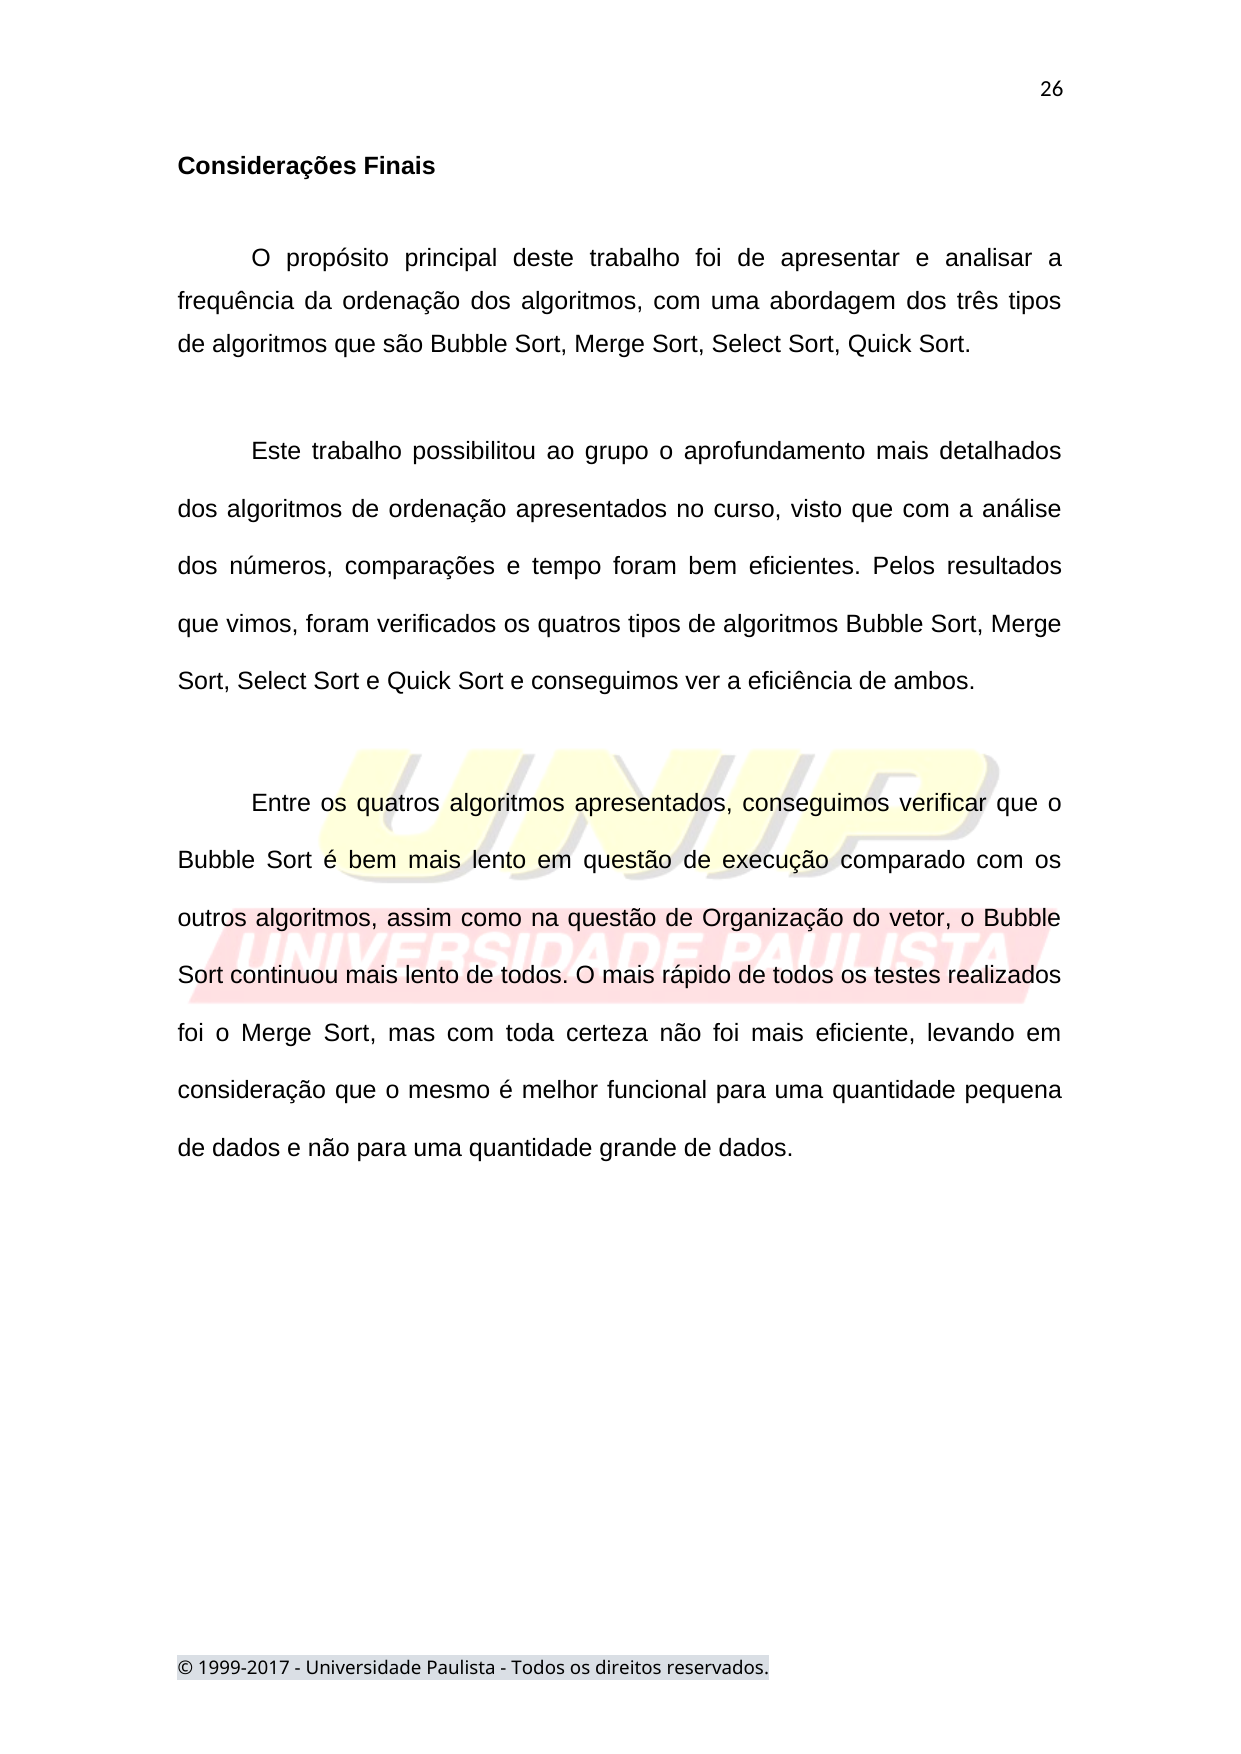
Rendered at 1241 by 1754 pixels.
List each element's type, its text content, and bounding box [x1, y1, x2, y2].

text Entre os quatros algoritmos apresentados, conseguimos verificar que o Bubble Sort é bem mais lento em questão de execução comparado com os outros algoritmos, assim como na questão de Organização do vetor, o Bubble Sort continuou mais lento de todos. O mais rápido de todos os testes realizados foi o Merge Sort, mas com toda certeza não foi mais eficiente, levando em consideração que o mesmo é melhor funcional para uma quantidade pequena de dados e não para uma quantidade grande de dados. [177, 788, 1063, 1161]
text O propósito principal deste trabalho foi de apresentar e analisar a frequência da ordenação dos algoritmos, com uma abordagem dos três tipos de algoritmos que são Bubble Sort, Merge Sort, Select Sort, Quick Sort. [177, 243, 1063, 358]
text Este trabalho possibilitou ao grupo o aprofundamento mais detalhados dos algoritmos de ordenação apresentados no curso, visto que com a análise dos números, comparações e tempo foram bem eficientes. Pelos resultados que vimos, foram verificados os quatros tipos de algoritmos Bubble Sort, Merge Sort, Select Sort e Quick Sort e conseguimos ver a eficiência de ambos. [177, 436, 1063, 695]
text Considerações Finais [177, 151, 1063, 179]
